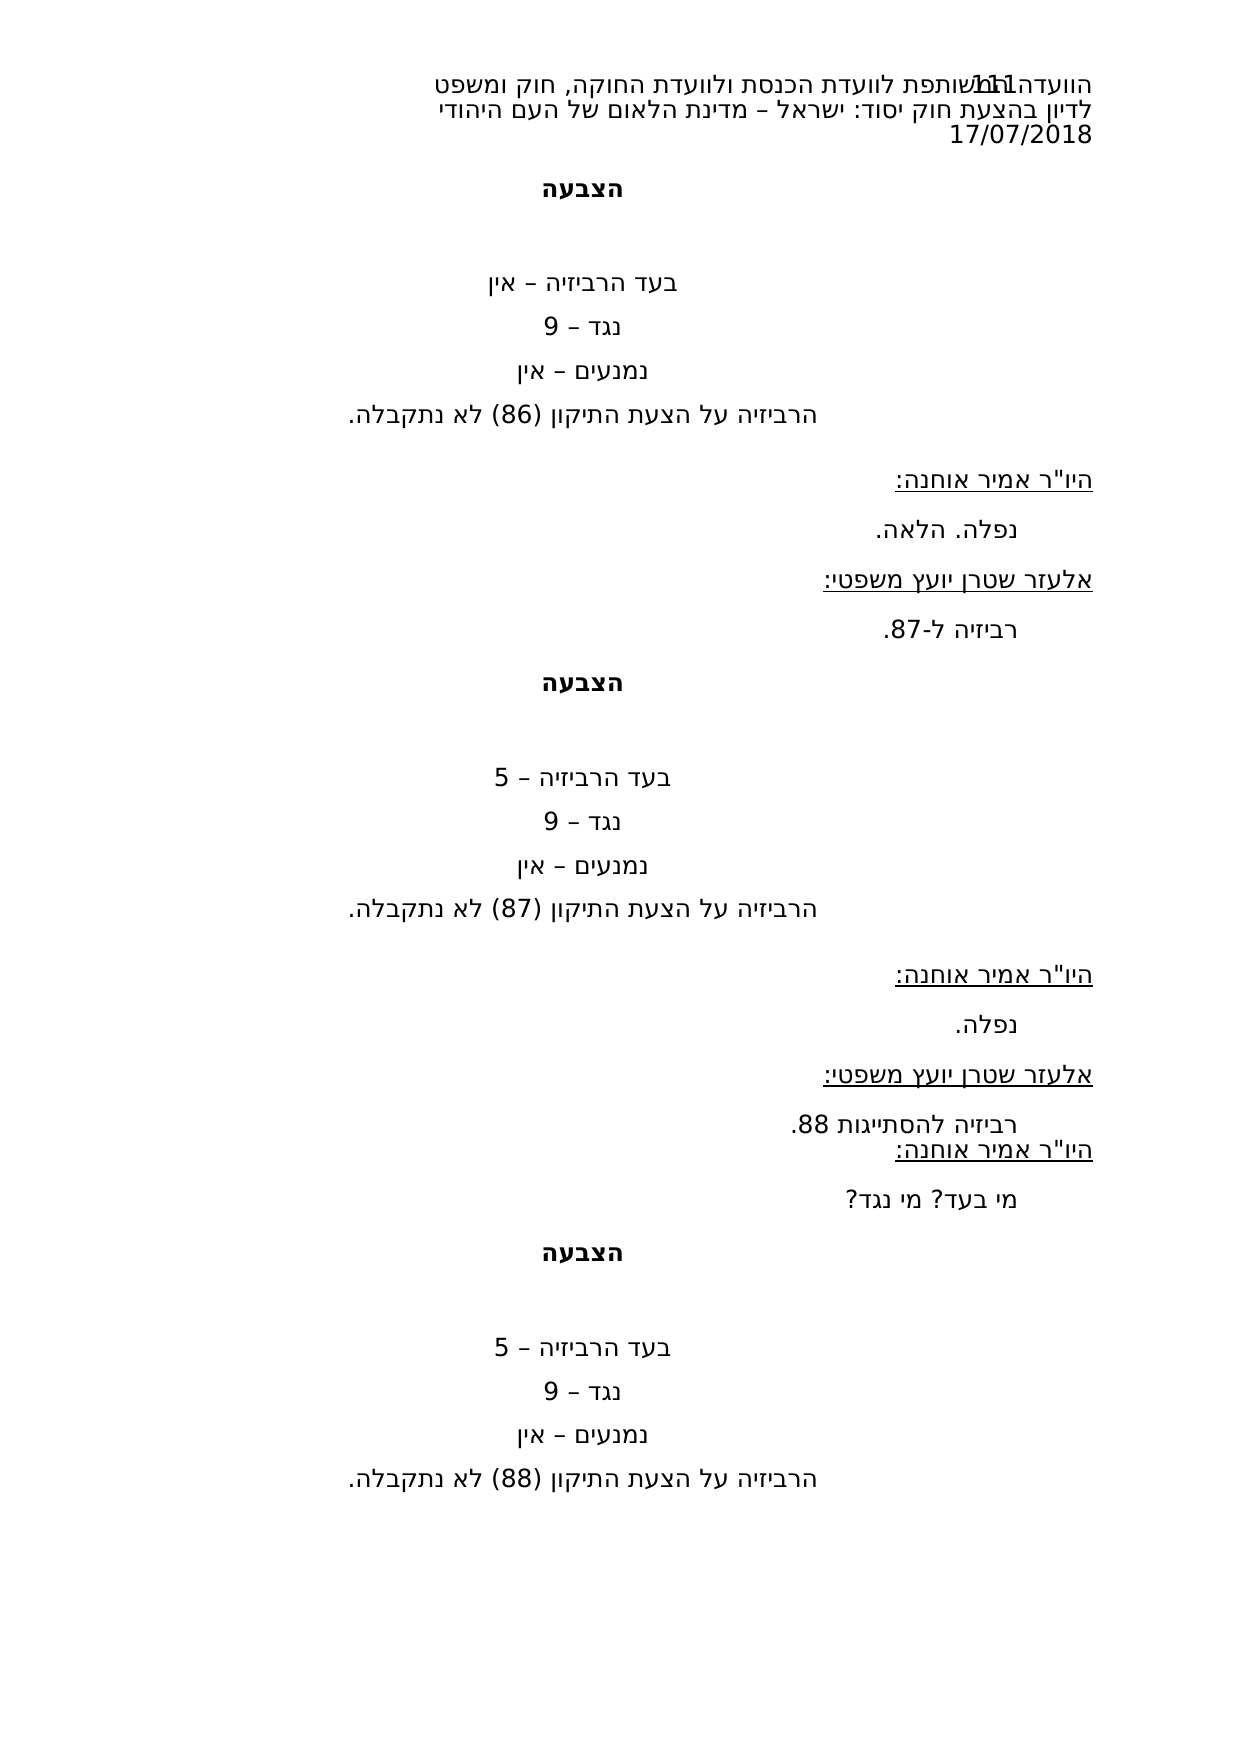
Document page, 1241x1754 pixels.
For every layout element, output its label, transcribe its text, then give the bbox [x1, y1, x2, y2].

text נמנעים – אין [147, 356, 1093, 385]
text הצבעה [147, 1238, 1093, 1268]
text הצבעה [147, 669, 1093, 698]
text נמנעים – אין [147, 1421, 1093, 1450]
text נגד – 9 [147, 807, 1093, 836]
text בעד הרביזיה – אין [147, 269, 1093, 298]
text מי בעד? מי נגד? [147, 1188, 1093, 1213]
text הרביזיה על הצעת התיקון (88) לא נתקבלה. [147, 1464, 1093, 1494]
text נמנעים – אין [147, 851, 1093, 880]
text הרביזיה על הצעת התיקון (87) לא נתקבלה. [147, 895, 1093, 924]
text בעד הרביזיה – 5 [147, 763, 1093, 793]
text נגד – 9 [147, 312, 1093, 342]
text הצבעה [147, 174, 1093, 203]
text הרביזיה על הצעת התיקון (86) לא נתקבלה. [147, 400, 1093, 429]
text רביזיה להסתייגות 88. [147, 1113, 1093, 1138]
text נפלה. הלאה. [147, 519, 1093, 544]
text נפלה. [147, 1013, 1093, 1038]
text נגד – 9 [147, 1377, 1093, 1406]
text בעד הרביזיה – 5 [147, 1333, 1093, 1362]
text רביזיה ל-87. [147, 619, 1093, 644]
